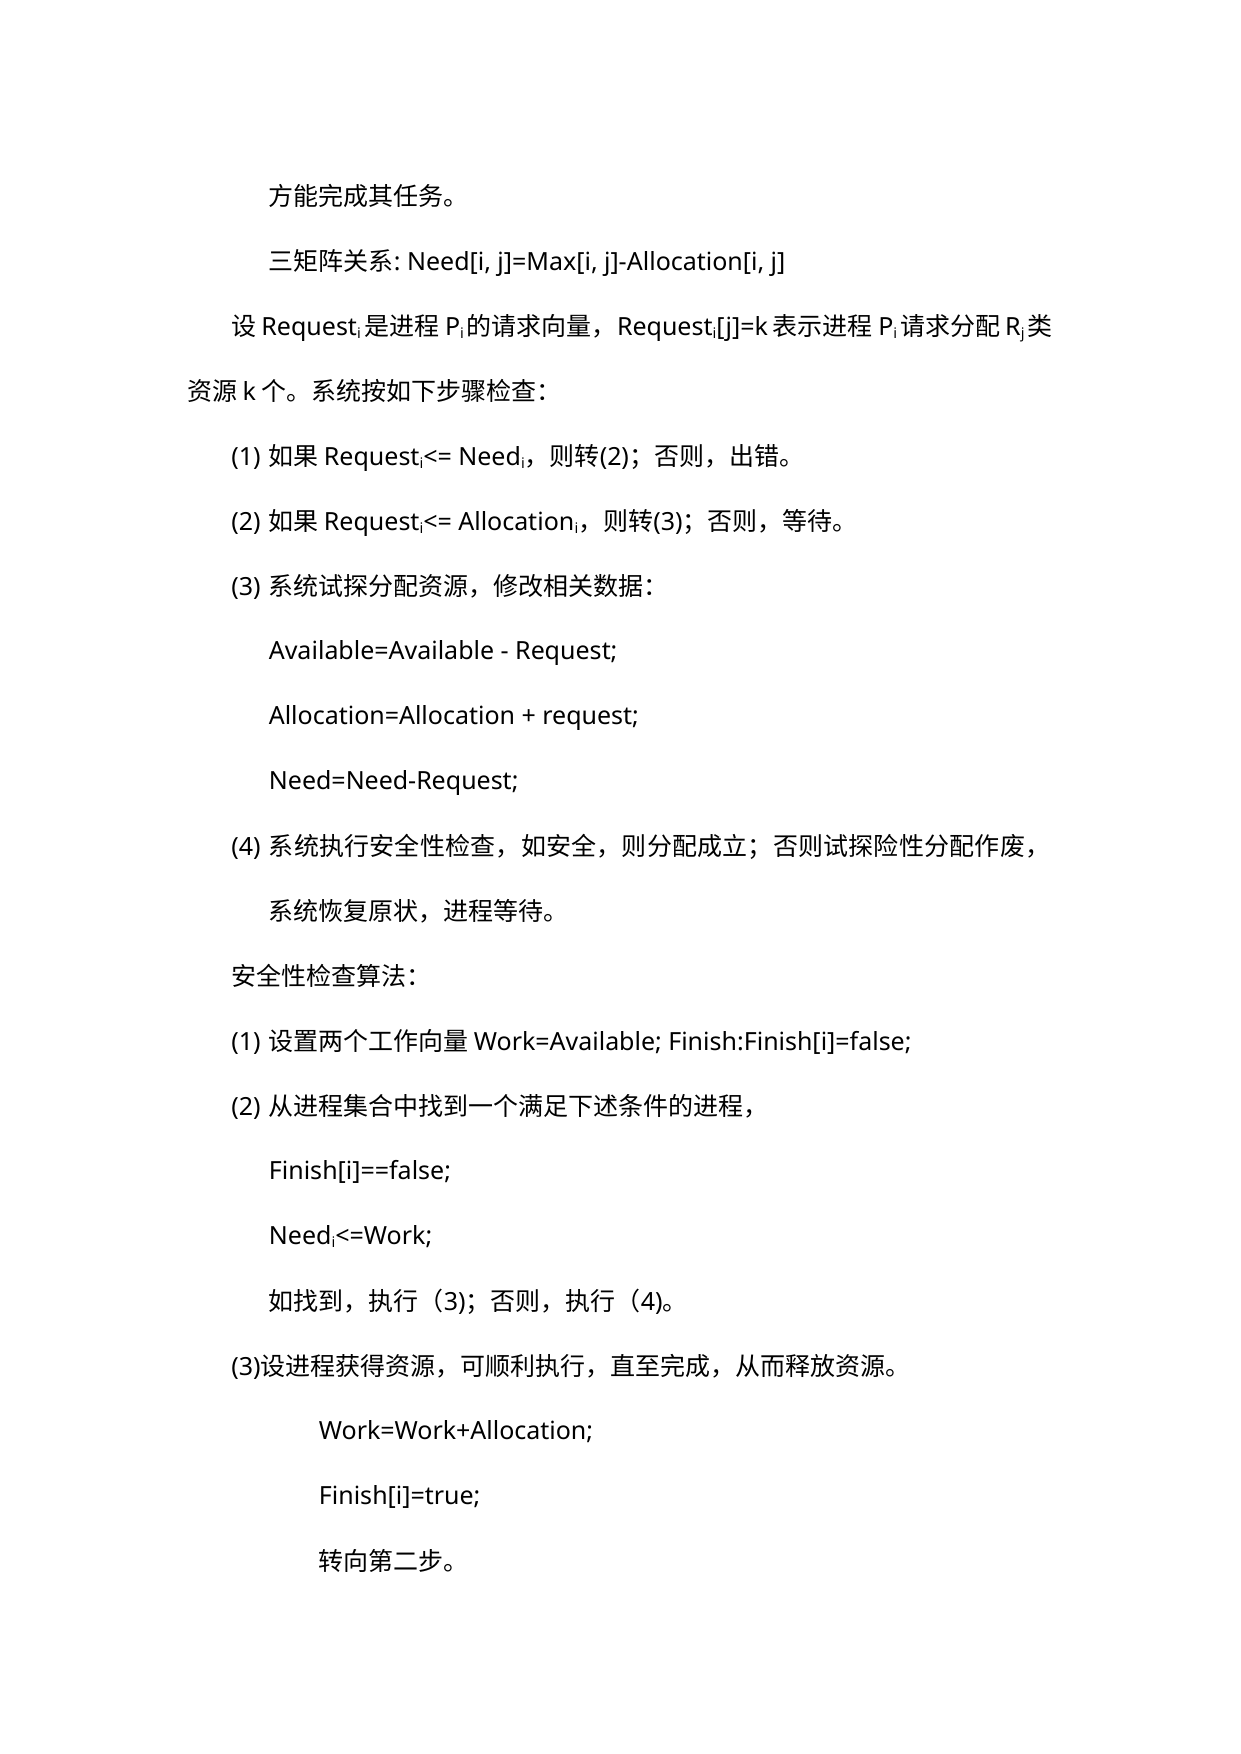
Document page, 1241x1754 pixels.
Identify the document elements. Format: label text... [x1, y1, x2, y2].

list 三矩阵关系: Need[i, j]=Max[i, j]-Allocation[i, j] [269, 227, 1053, 292]
list 设置两个工作向量Work=Available; Finish:Finish[i]=false; [231, 1007, 1053, 1072]
list 系统试探分配资源，修改相关数据： [231, 552, 1053, 617]
list 从进程集合中找到一个满足下述条件的进程， [231, 1072, 1053, 1137]
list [231, 162, 1053, 227]
list 如找到，执行（3)；否则，执行（4)。 [269, 1267, 1053, 1332]
list Need=Need-Request; [269, 747, 1053, 812]
text Finish[i]=true; [275, 1462, 1053, 1527]
text Work=Work+Allocation; [275, 1397, 1053, 1462]
list 如果Requesti<= Allocationi，则转(3)；否则，等待。 [231, 487, 1053, 552]
list Available=Available - Request; [269, 617, 1053, 682]
text 转向第二步。 [275, 1527, 1053, 1592]
list 如果Requesti<= Needi，则转(2)；否则，出错。 [231, 422, 1053, 487]
text Finish[i]==false; [231, 1137, 1053, 1202]
text 设Requesti 是进程Pi的请求向量，Requesti[j]=k表示进程Pi请求分配Rj类资源k个。系统按如下步骤检查： [187, 292, 1053, 422]
text (3)设进程获得资源，可顺利执行，直至完成，从而释放资源。 [187, 1332, 1053, 1397]
list Needi<=Work; [269, 1202, 1053, 1267]
list Allocation=Allocation + request; [269, 682, 1053, 747]
text 安全性检查算法： [231, 942, 1053, 1007]
list 系统执行安全性检查，如安全，则分配成立；否则试探险性分配作废，系统恢复原状，进程等待。 [231, 812, 1053, 942]
